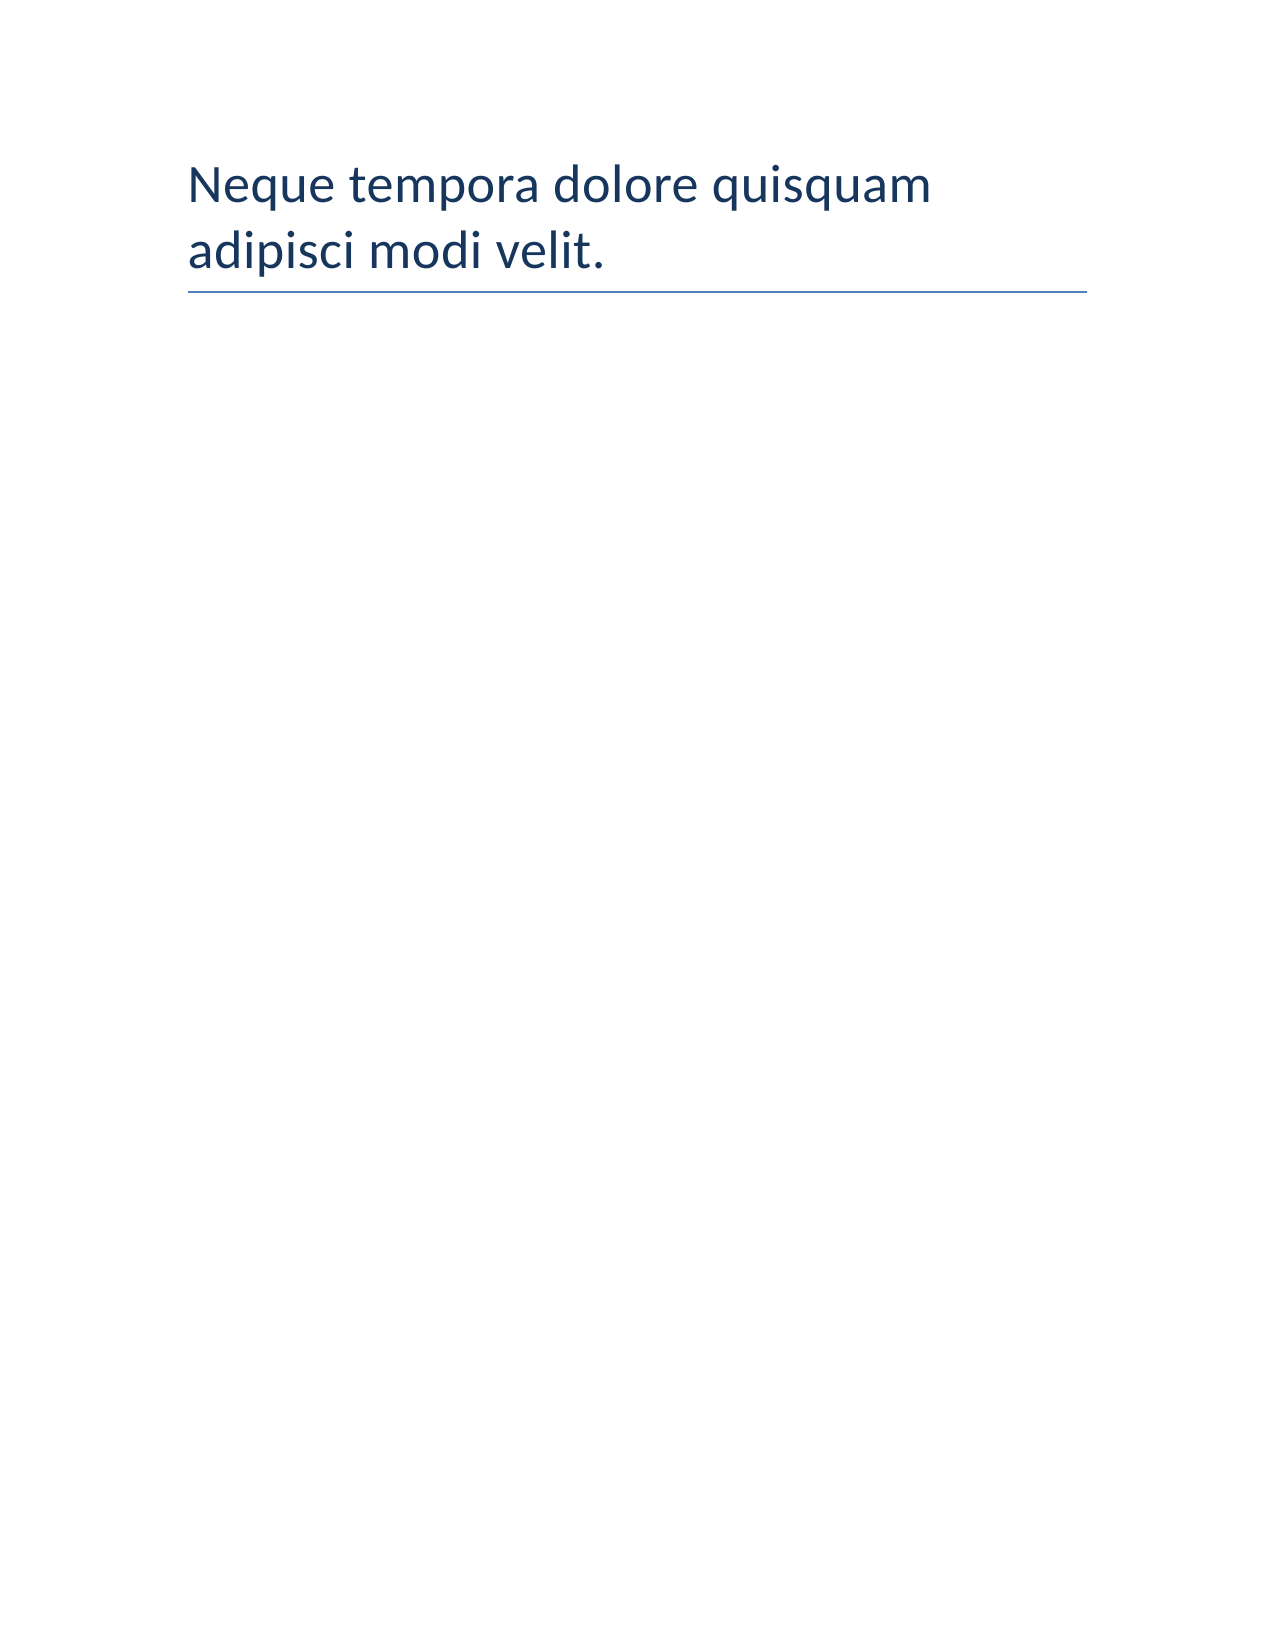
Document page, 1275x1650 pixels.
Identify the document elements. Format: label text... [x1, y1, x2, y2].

title Neque tempora dolore quisquam adipisci modi velit. [187, 150, 1087, 293]
